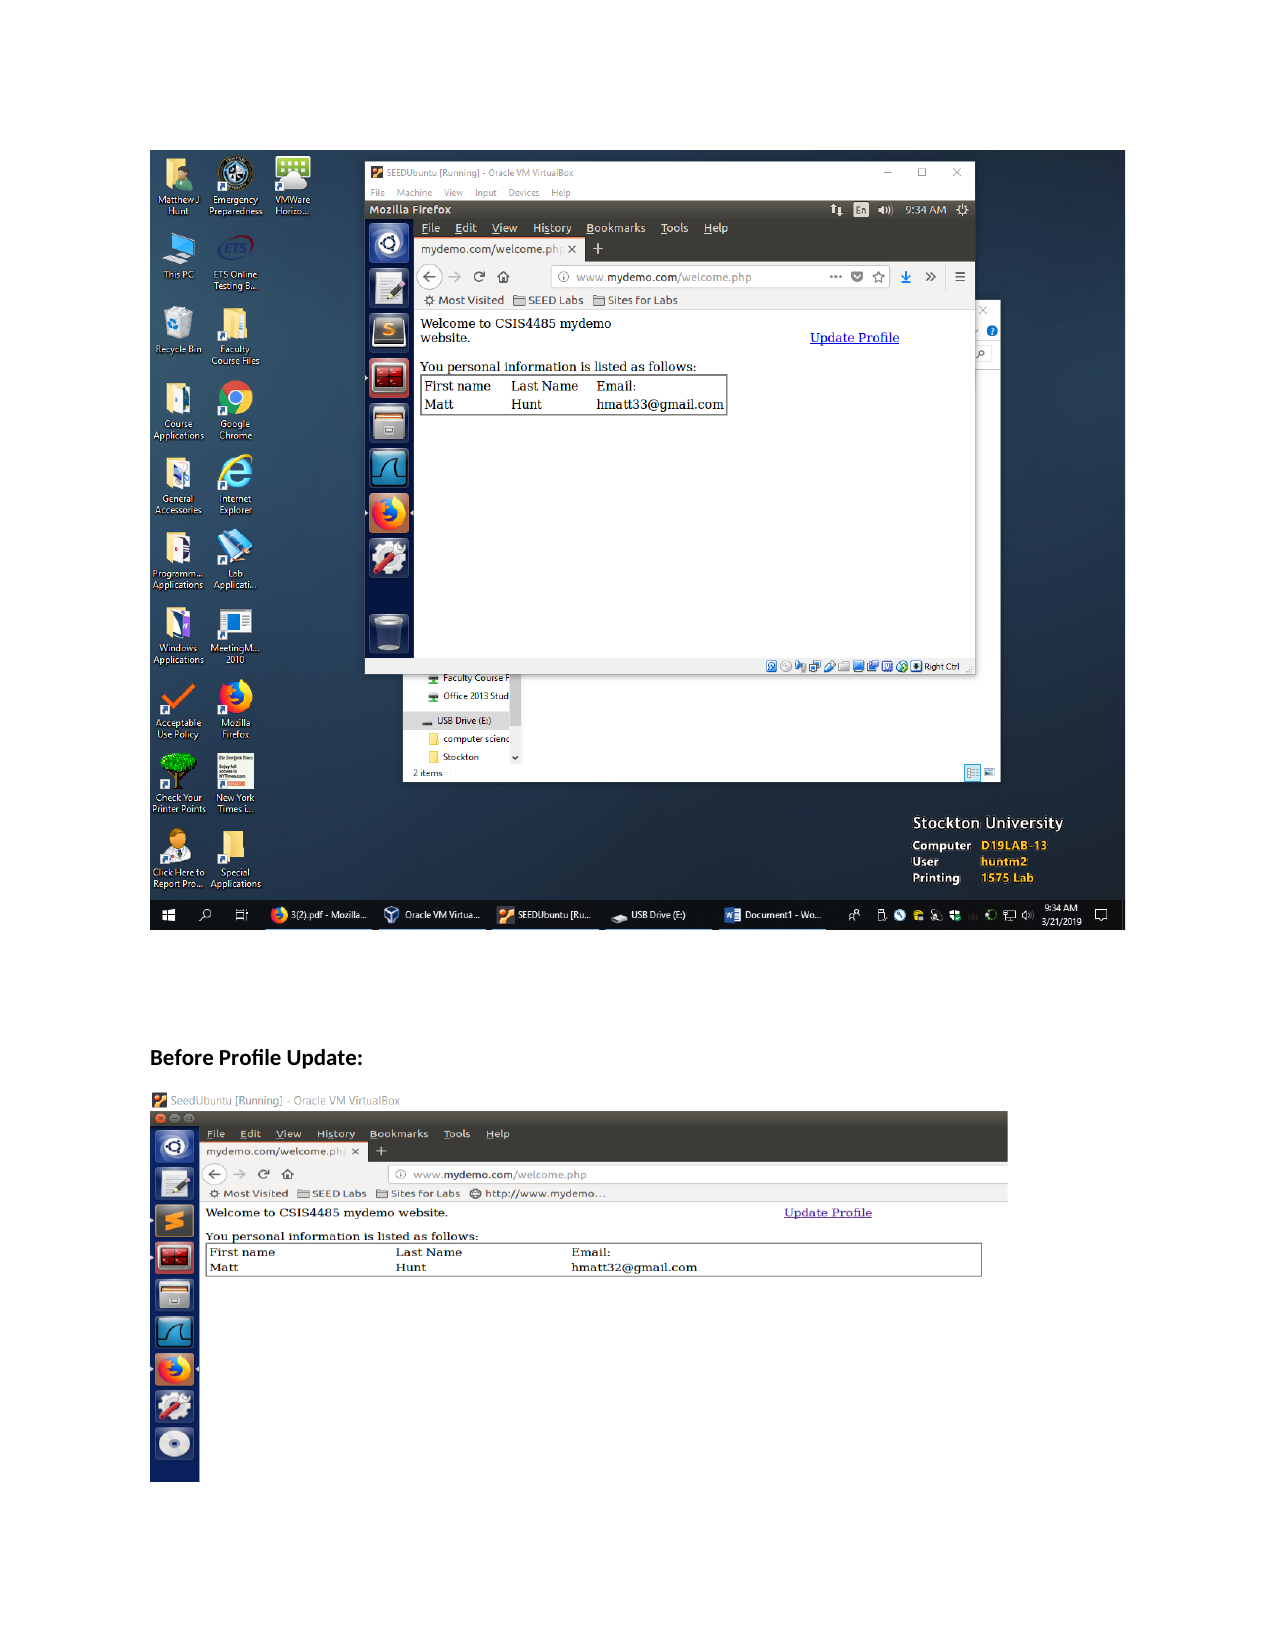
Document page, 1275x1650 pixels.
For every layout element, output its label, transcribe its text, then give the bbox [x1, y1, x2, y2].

picture [150, 1089, 1008, 1482]
picture [150, 150, 1125, 930]
text Before Profile Update: [150, 1043, 1125, 1071]
